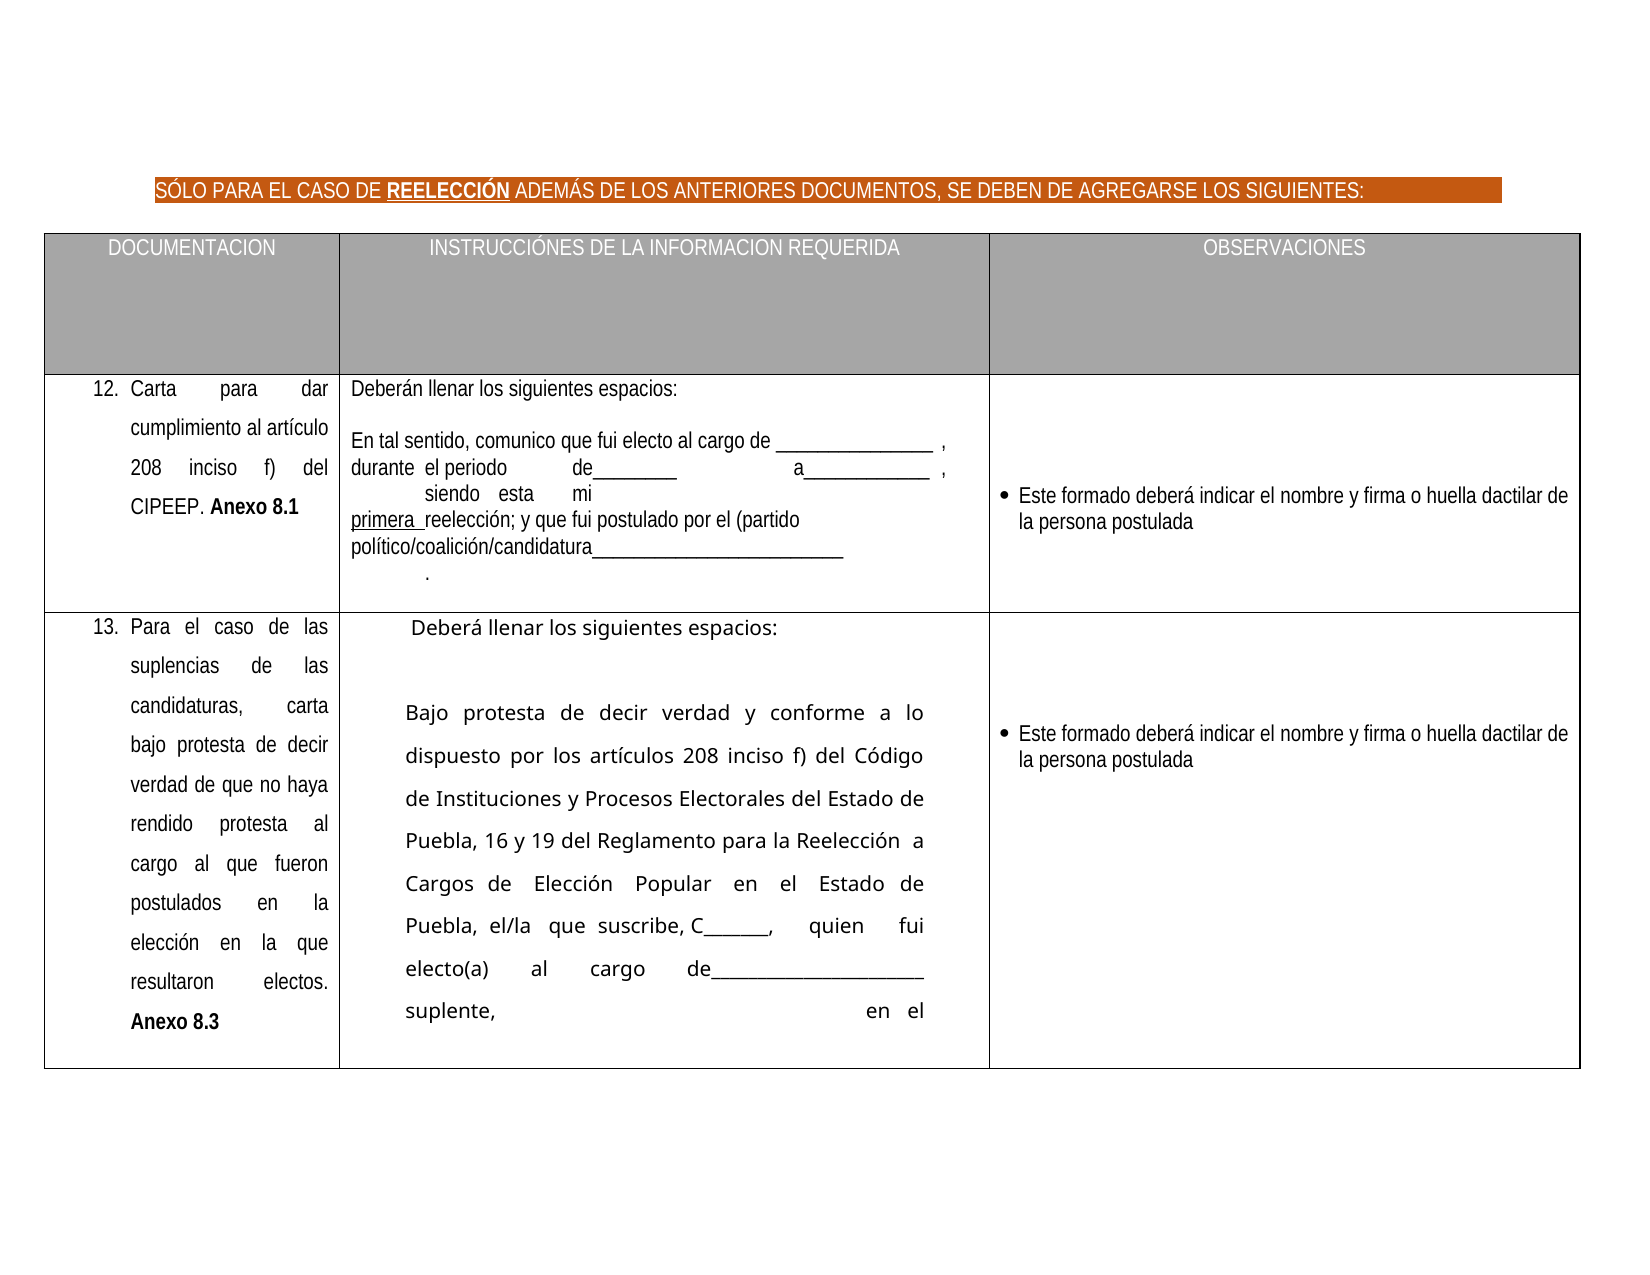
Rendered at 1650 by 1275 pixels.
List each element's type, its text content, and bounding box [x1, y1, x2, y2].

table_cell Este formado deberá indicar el nombre y firma o huella dactilar de la persona postulada [990, 375, 1579, 612]
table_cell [45, 613, 339, 1068]
table_cell Deberán llenar los siguientes espacios: En tal sentido, comunico que fui electo al cargo de _______________ , durante el periodo de________ a____________ , siendo esta mi primera reelección; y que fui postulado por el (partido político/coalición/candidatura________________________ . [340, 375, 989, 612]
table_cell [340, 613, 989, 1068]
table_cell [990, 613, 1579, 1068]
table_header DOCUMENTACION [45, 234, 339, 374]
table_header OBSERVACIONES [990, 234, 1579, 374]
text SÓLO PARA EL CASO DE REELECCIÓN ADEMÁS DE LOS ANTERIORES DOCUMENTOS, SE DEBEN DE AGREGARSE LOS SIGUIENTES: [155, 177, 1502, 203]
table_cell Carta para dar cumplimiento al artículo 208 inciso f) del CIPEEP. Anexo 8.1 [45, 375, 339, 612]
table_header INSTRUCCIÓNES DE LA INFORMACION REQUERIDA [340, 234, 989, 374]
